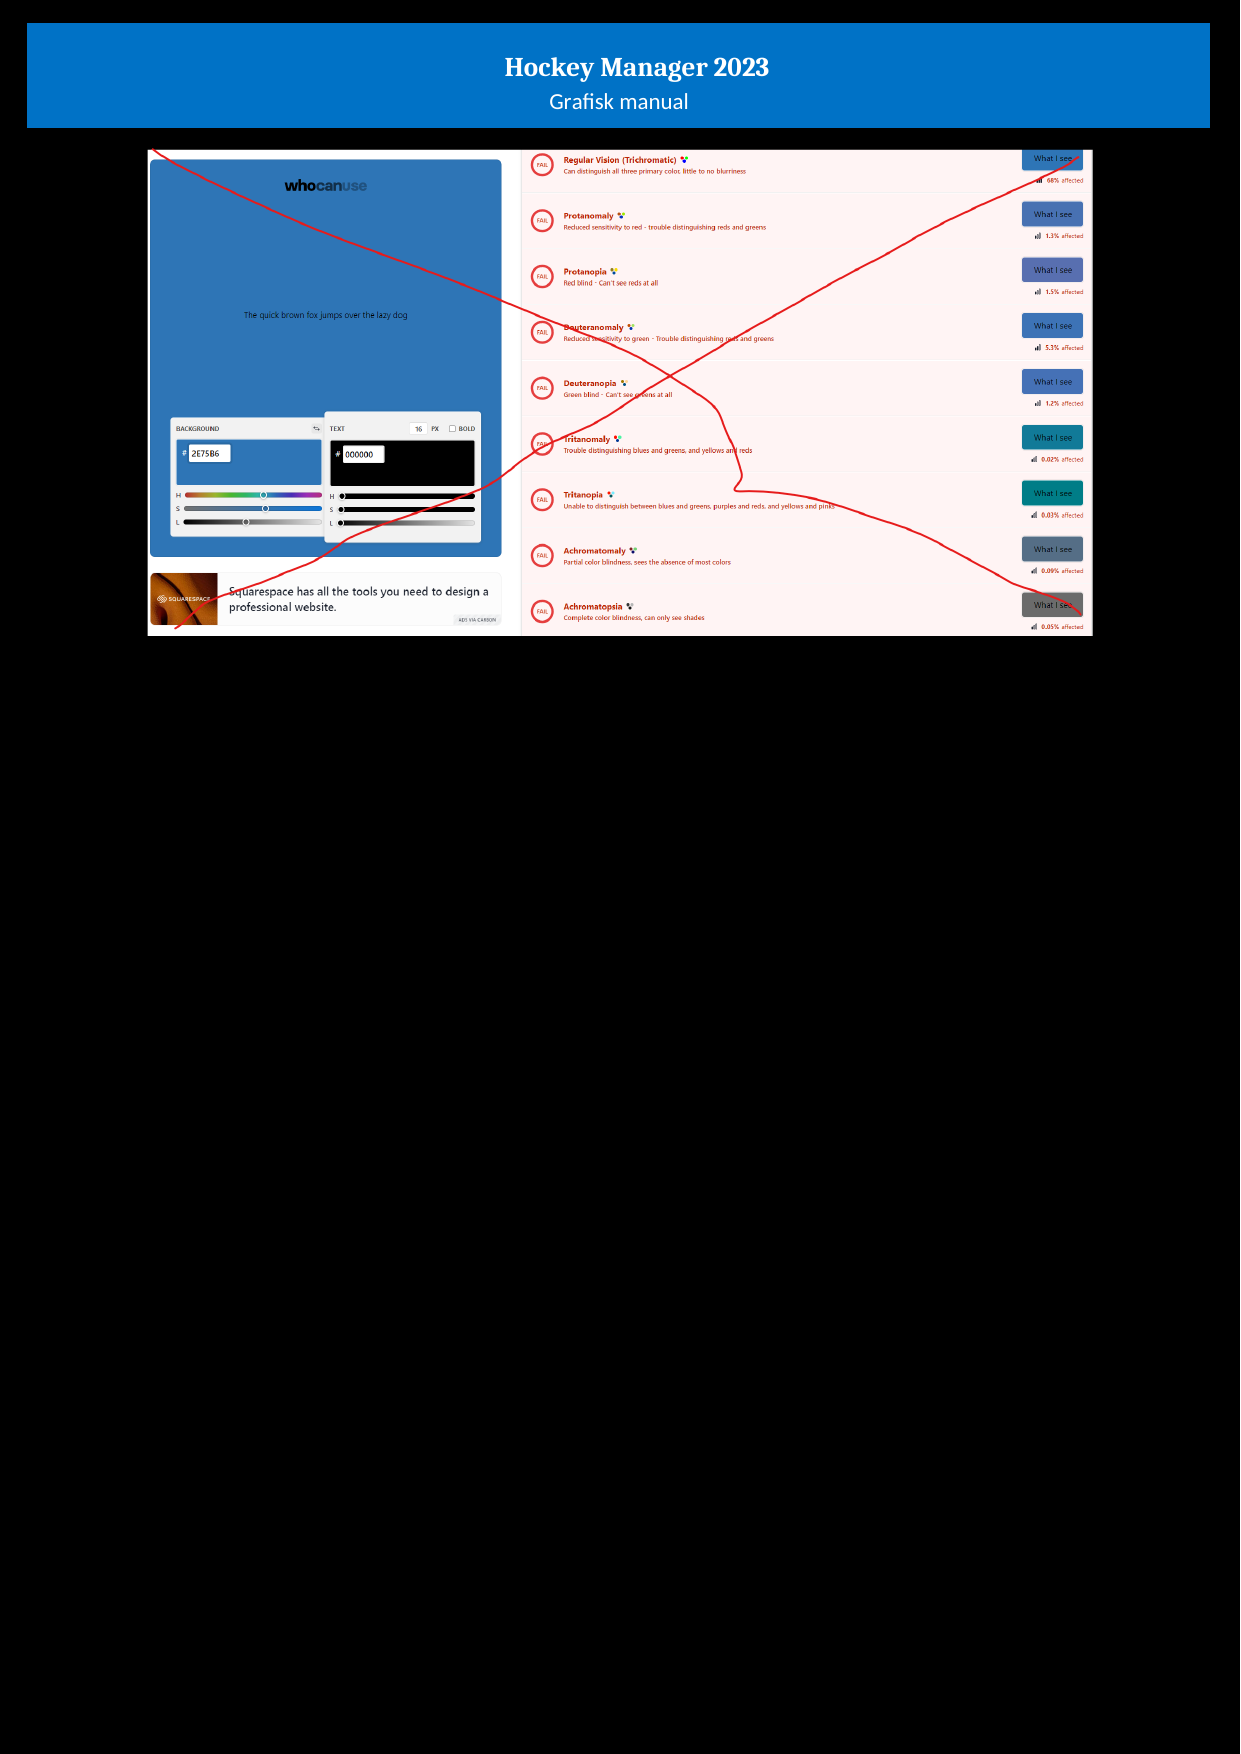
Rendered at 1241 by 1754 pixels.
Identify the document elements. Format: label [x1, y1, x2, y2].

picture [147, 147, 1093, 636]
